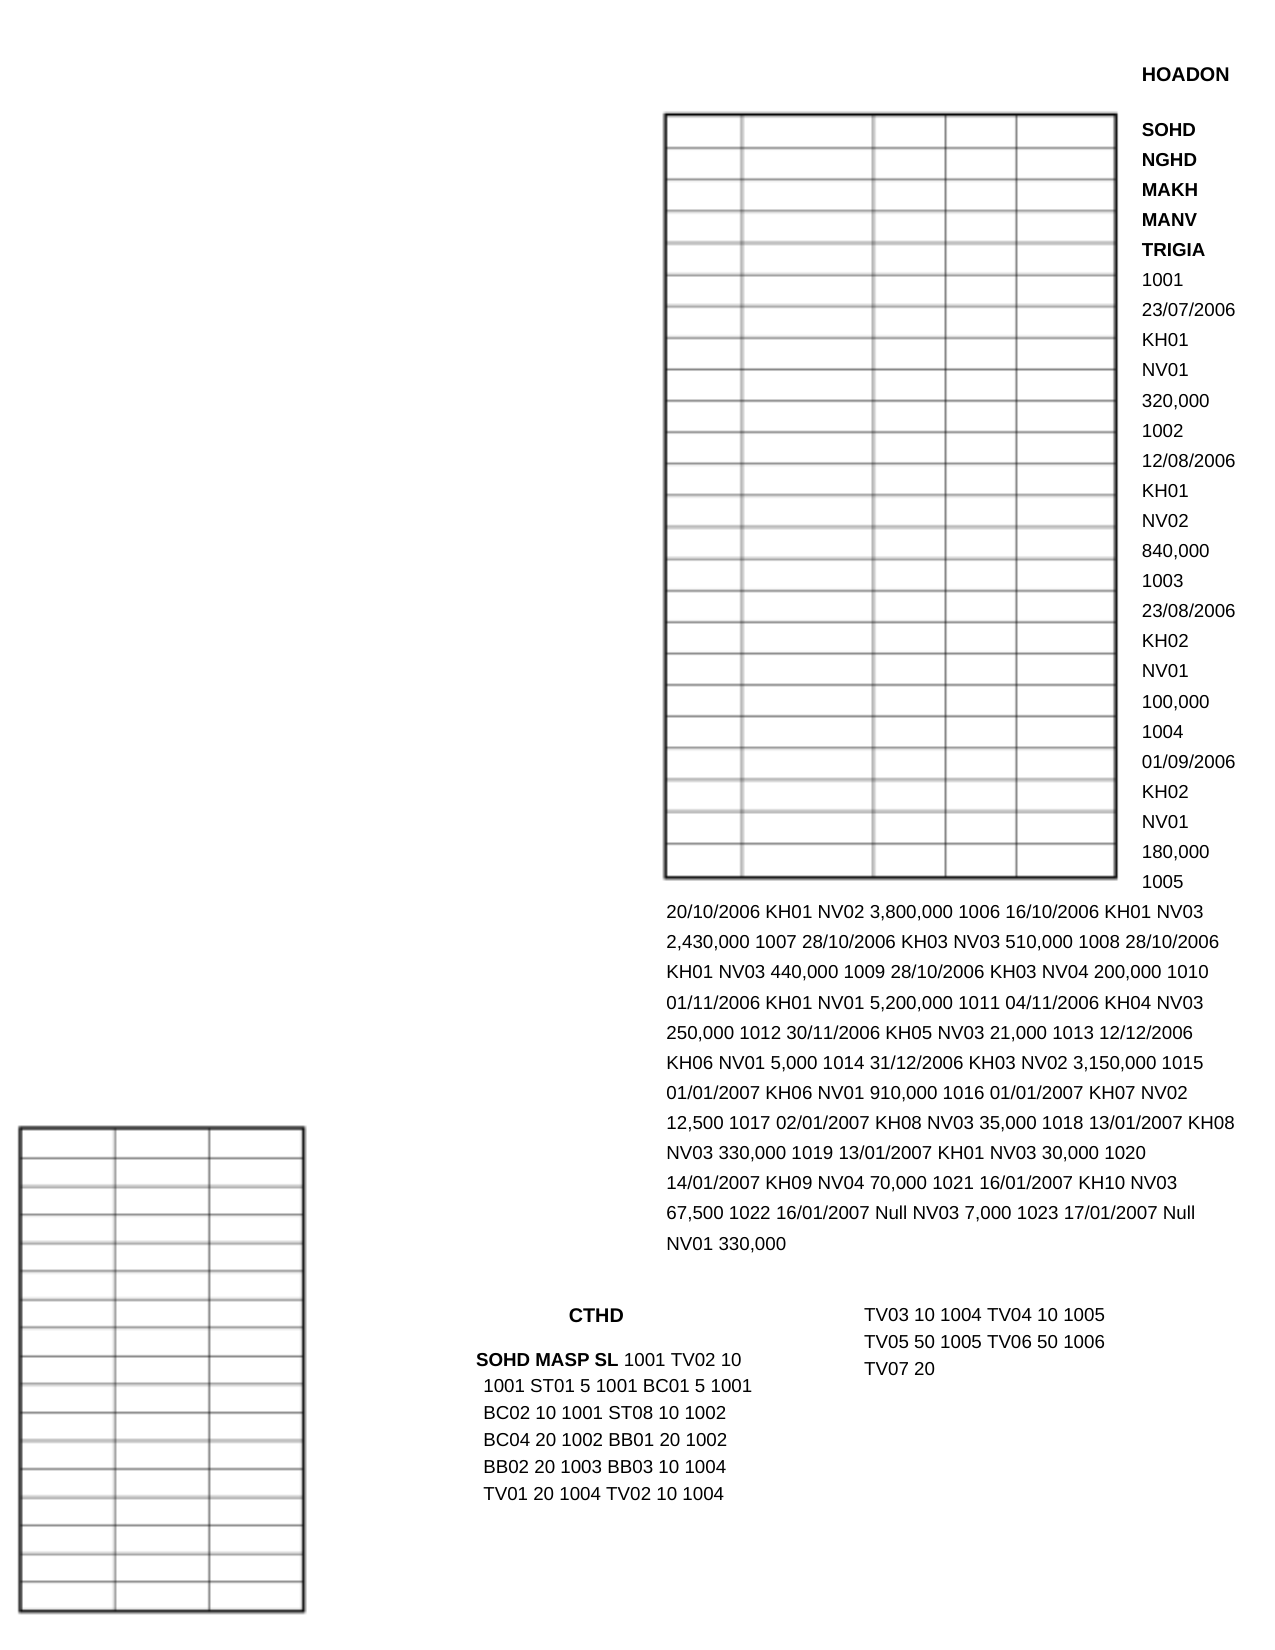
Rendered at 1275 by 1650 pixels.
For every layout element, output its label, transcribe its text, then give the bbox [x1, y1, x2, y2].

text SOHD MASP SL 1001 TV02 10 1001 ST01 5 1001 BC01 5 1001 BC02 10 1001 ST08 10 1002 BC04 20 1002 BB01 20 1002 BB02 20 1003 BB03 10 1004 TV01 20 1004 TV02 10 1004 TV03 10 1004 TV04 10 1005 TV05 50 1005 TV06 50 1006 TV07 20 [857, 1304, 1146, 1379]
picture [651, 66, 1139, 885]
picture [0, 1091, 357, 1650]
text SOHD MASP SL 1001 TV02 10 1001 ST01 5 1001 BC01 5 1001 BC02 10 1001 ST08 10 1002 BC04 20 1002 BB01 20 1002 BB02 20 1003 BB03 10 1004 TV01 20 1004 TV02 10 1004 TV03 10 1004 TV04 10 1005 TV05 50 1005 TV06 50 1006 TV07 20 [476, 1348, 765, 1504]
text CTHD [569, 1304, 857, 1327]
text HOADON [666, 63, 1237, 86]
